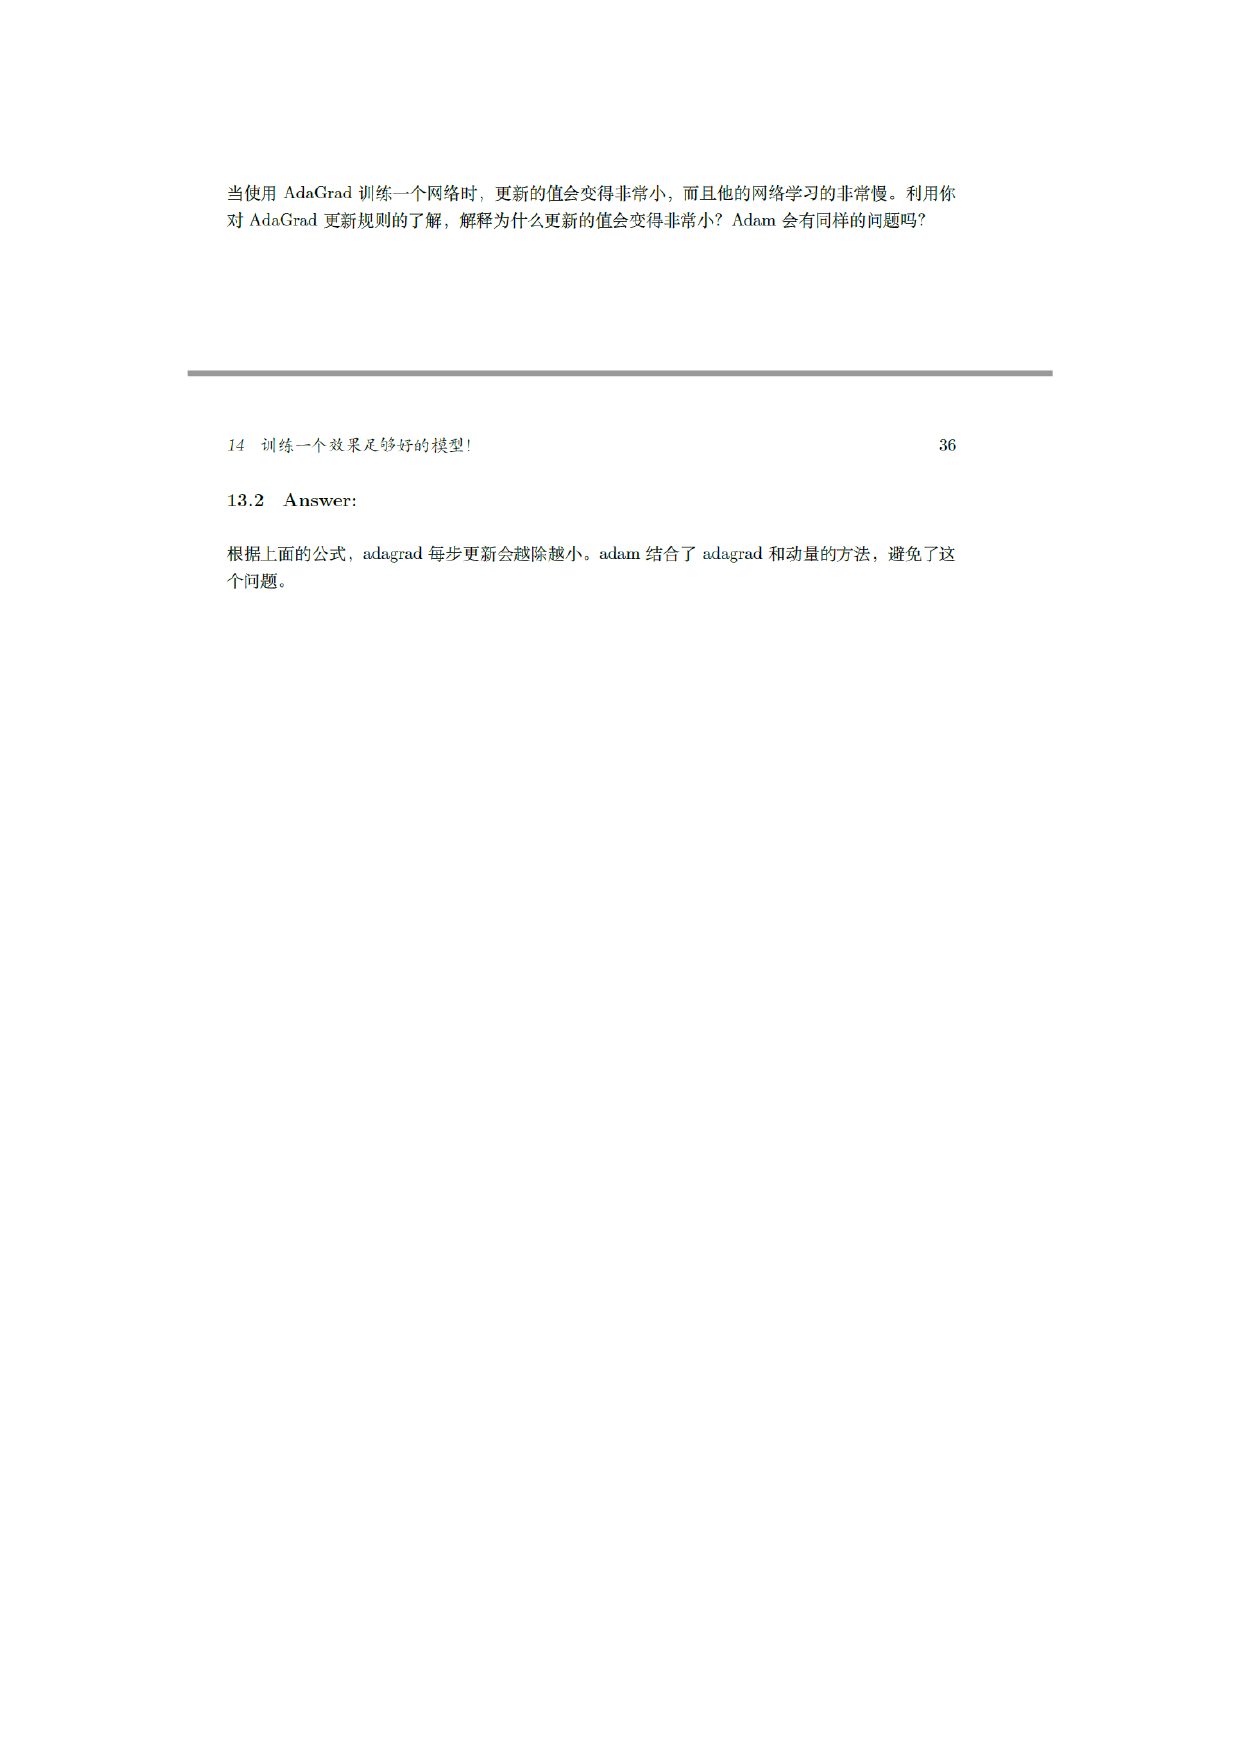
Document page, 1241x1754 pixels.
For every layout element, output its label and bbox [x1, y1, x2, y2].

picture [187, 162, 1053, 634]
